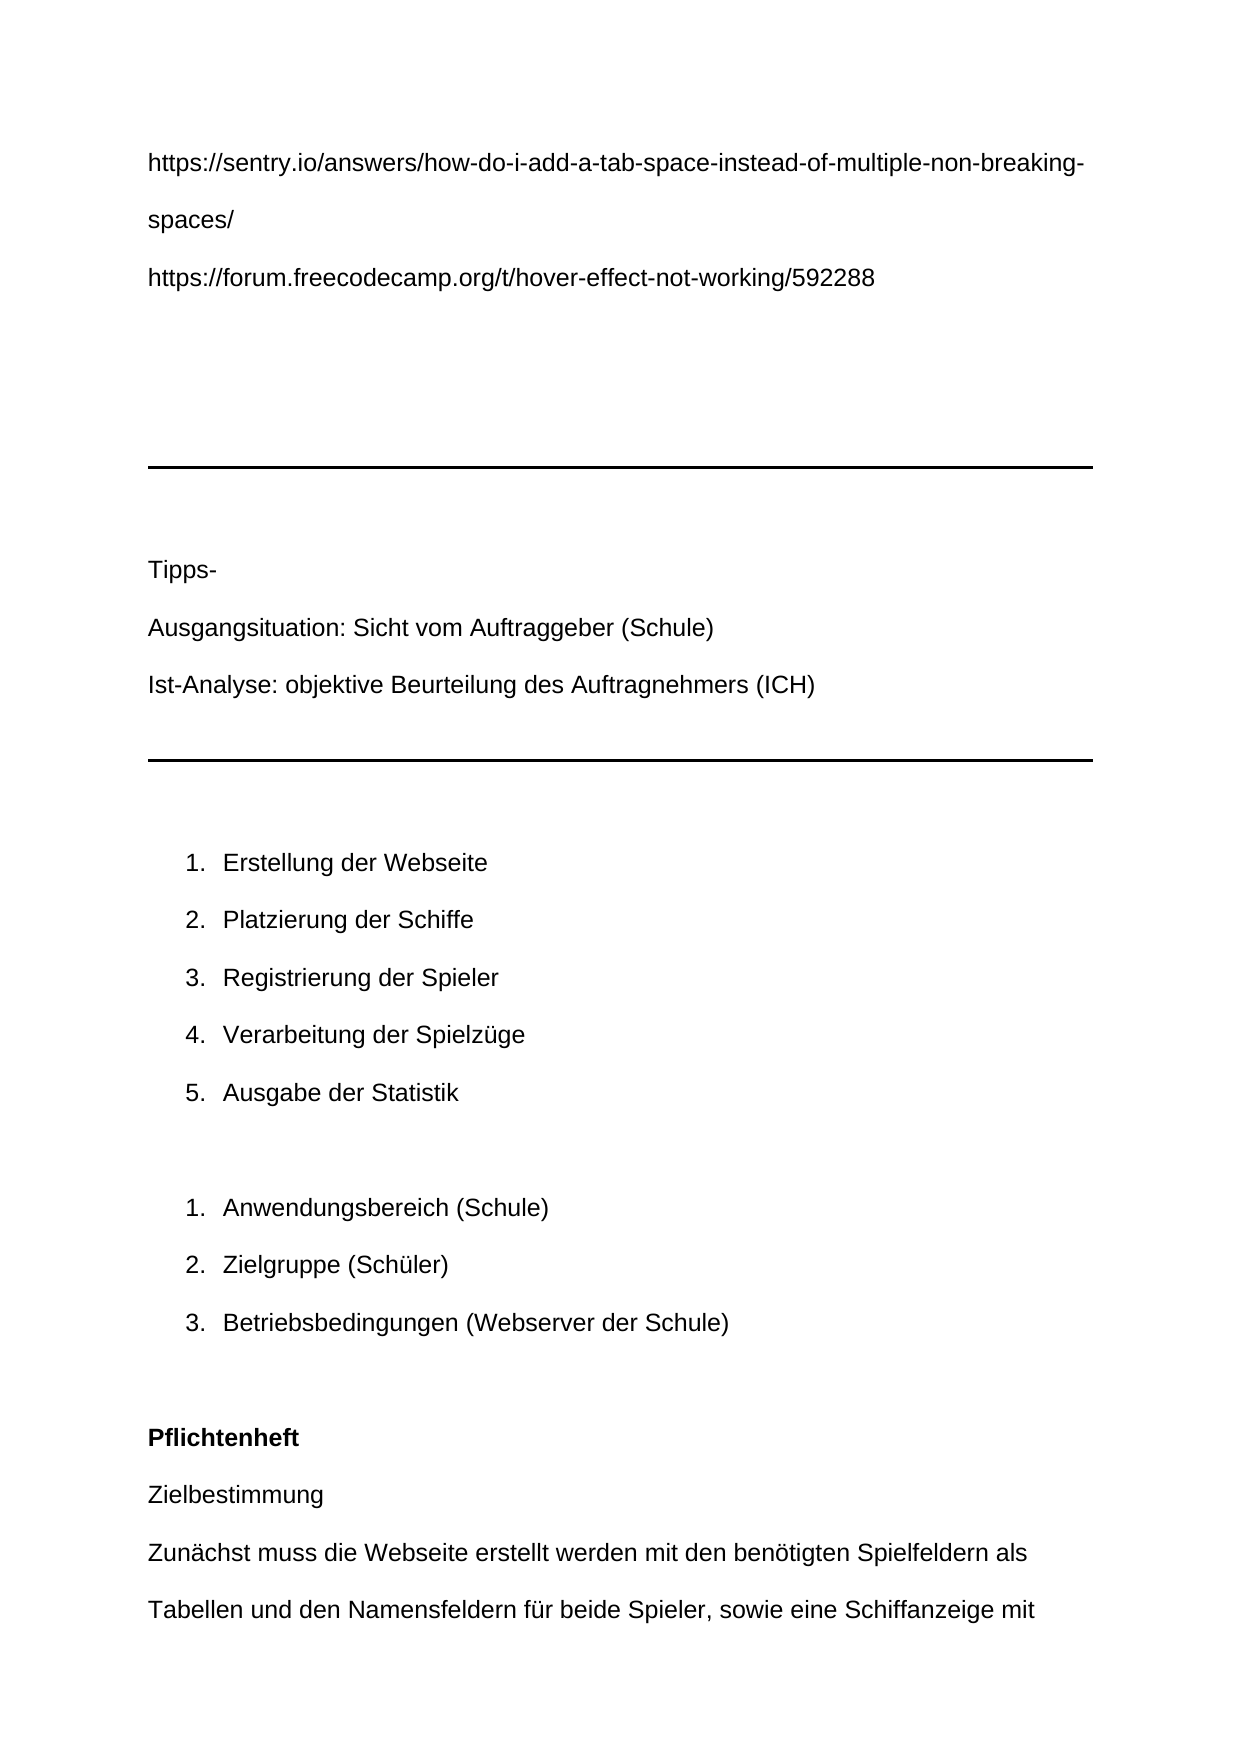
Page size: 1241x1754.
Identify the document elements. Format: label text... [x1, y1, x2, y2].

list Ausgabe der Statistik [185, 1078, 1093, 1107]
list Anwendungsbereich (Schule) [185, 1193, 1093, 1222]
list Verarbeitung der Spielzüge [185, 1021, 1093, 1049]
text Tipps- [148, 555, 1093, 584]
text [148, 1538, 1093, 1624]
text Ausgangsituation: Sicht vom Auftraggeber (Schule) [148, 613, 1093, 642]
list Platzierung der Schiffe [185, 906, 1093, 934]
text https://forum.freecodecamp.org/t/hover-effect-not-working/592288 [148, 263, 1093, 291]
list Betriebsbedingungen (Webserver der Schule) [185, 1308, 1093, 1337]
text Pflichtenheft [148, 1423, 1093, 1452]
text https://sentry.io/answers/how-do-i-add-a-tab-space-instead-of-multiple-non-breaking-spaces/ [148, 148, 1093, 234]
list Zielgruppe (Schüler) [185, 1251, 1093, 1279]
text Ist-Analyse: objektive Beurteilung des Auftragnehmers (ICH) [148, 670, 1093, 699]
text Zielbestimmung [148, 1481, 1093, 1509]
list Erstellung der Webseite [185, 848, 1093, 877]
list Registrierung der Spieler [185, 963, 1093, 992]
